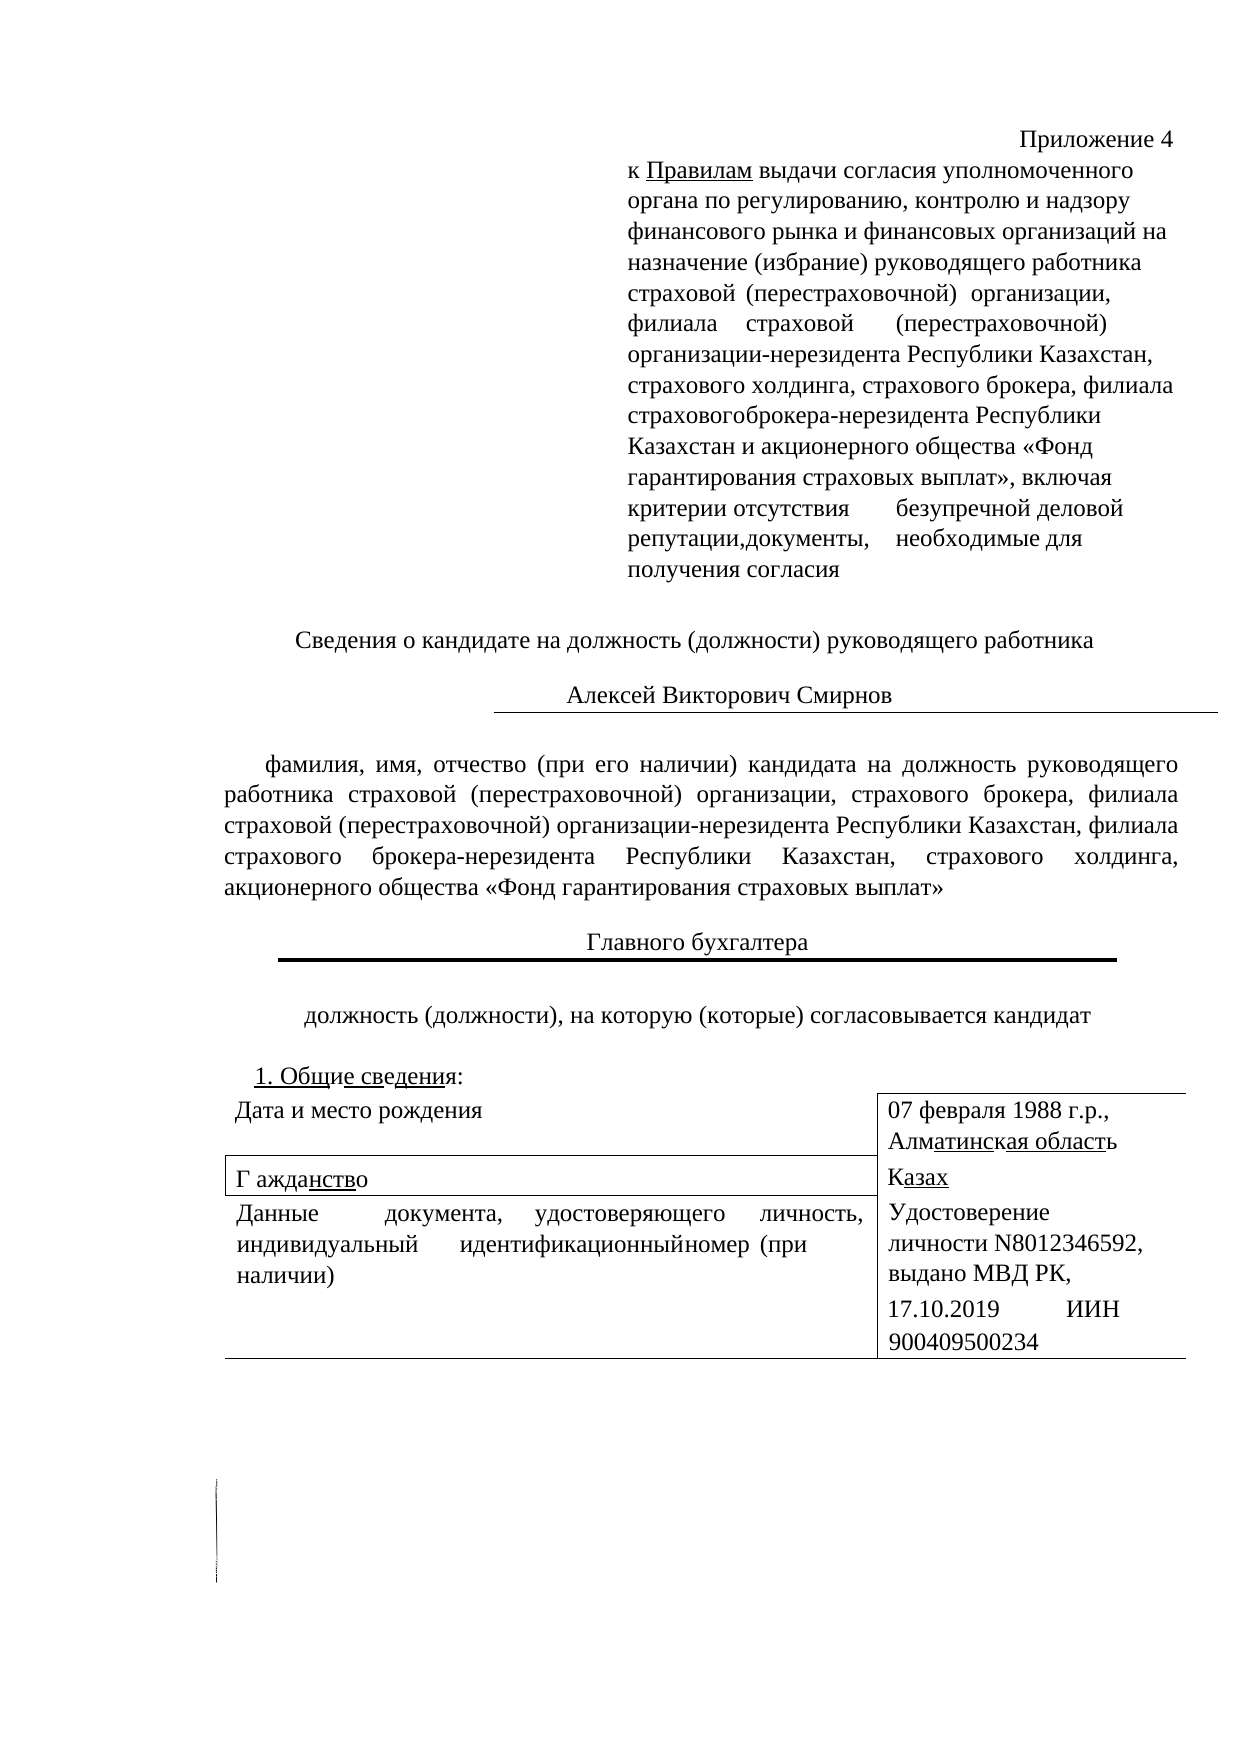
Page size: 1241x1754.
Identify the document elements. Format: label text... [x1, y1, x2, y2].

table_header 07 февраля 1988 г.р., Алматинская область Казах Удостоверение личности N8012346592, выдано МВД РК, 17.10.2019 ИИН 900409500234 [878, 1094, 1186, 1358]
text должность (должности), на которую (которые) согласовывается кандидат [279, 1000, 1116, 1028]
text фамилия, имя, отчество (при его наличии) кандидата на должность руководящего работника страховой (перестраховочной) организации, страхового брокера, филиала страховой (перестраховочной) организации-нерезидента Республики Казахстан, филиала страхового брокера-нерезидента Республики Казахстан, страхового холдинга, акционерного общества «Фонд гарантирования страховых выплат» [224, 749, 1179, 900]
table_cell Г ажданство [226, 1156, 877, 1195]
table_cell Данные документа, удостоверяющего личность, индивидуальный идентификационный номер (при наличии) [225, 1196, 877, 1358]
text Сведения о кандидате на должность (должности) руководящего работника [279, 625, 1110, 653]
text Приложение 4 к Правилам выдачи согласия уполномоченного органа по регулированию, контролю и надзору финансового рынка и финансовых организаций на назначение (избрание) руководящего работника страховой (перестраховочной) организации, филиала страховой (перестраховочной) организации-нерезидента Республики Казахстан, страхового холдинга, страхового брокера, филиала страхового брокера-нерезидента Республики Казахстан и акционерного общества «Фонд гарантирования страховых выплат», включая критерии отсутствия безупречной деловой репутации, документы, необходимые для получения согласия [627, 124, 1180, 583]
text Главного бухгалтера [279, 927, 1115, 956]
text Алексей Викторович Смирнов [279, 681, 1179, 709]
list Общие сведения: [254, 1061, 1179, 1090]
table_header Дата и место рождения [225, 1093, 877, 1155]
